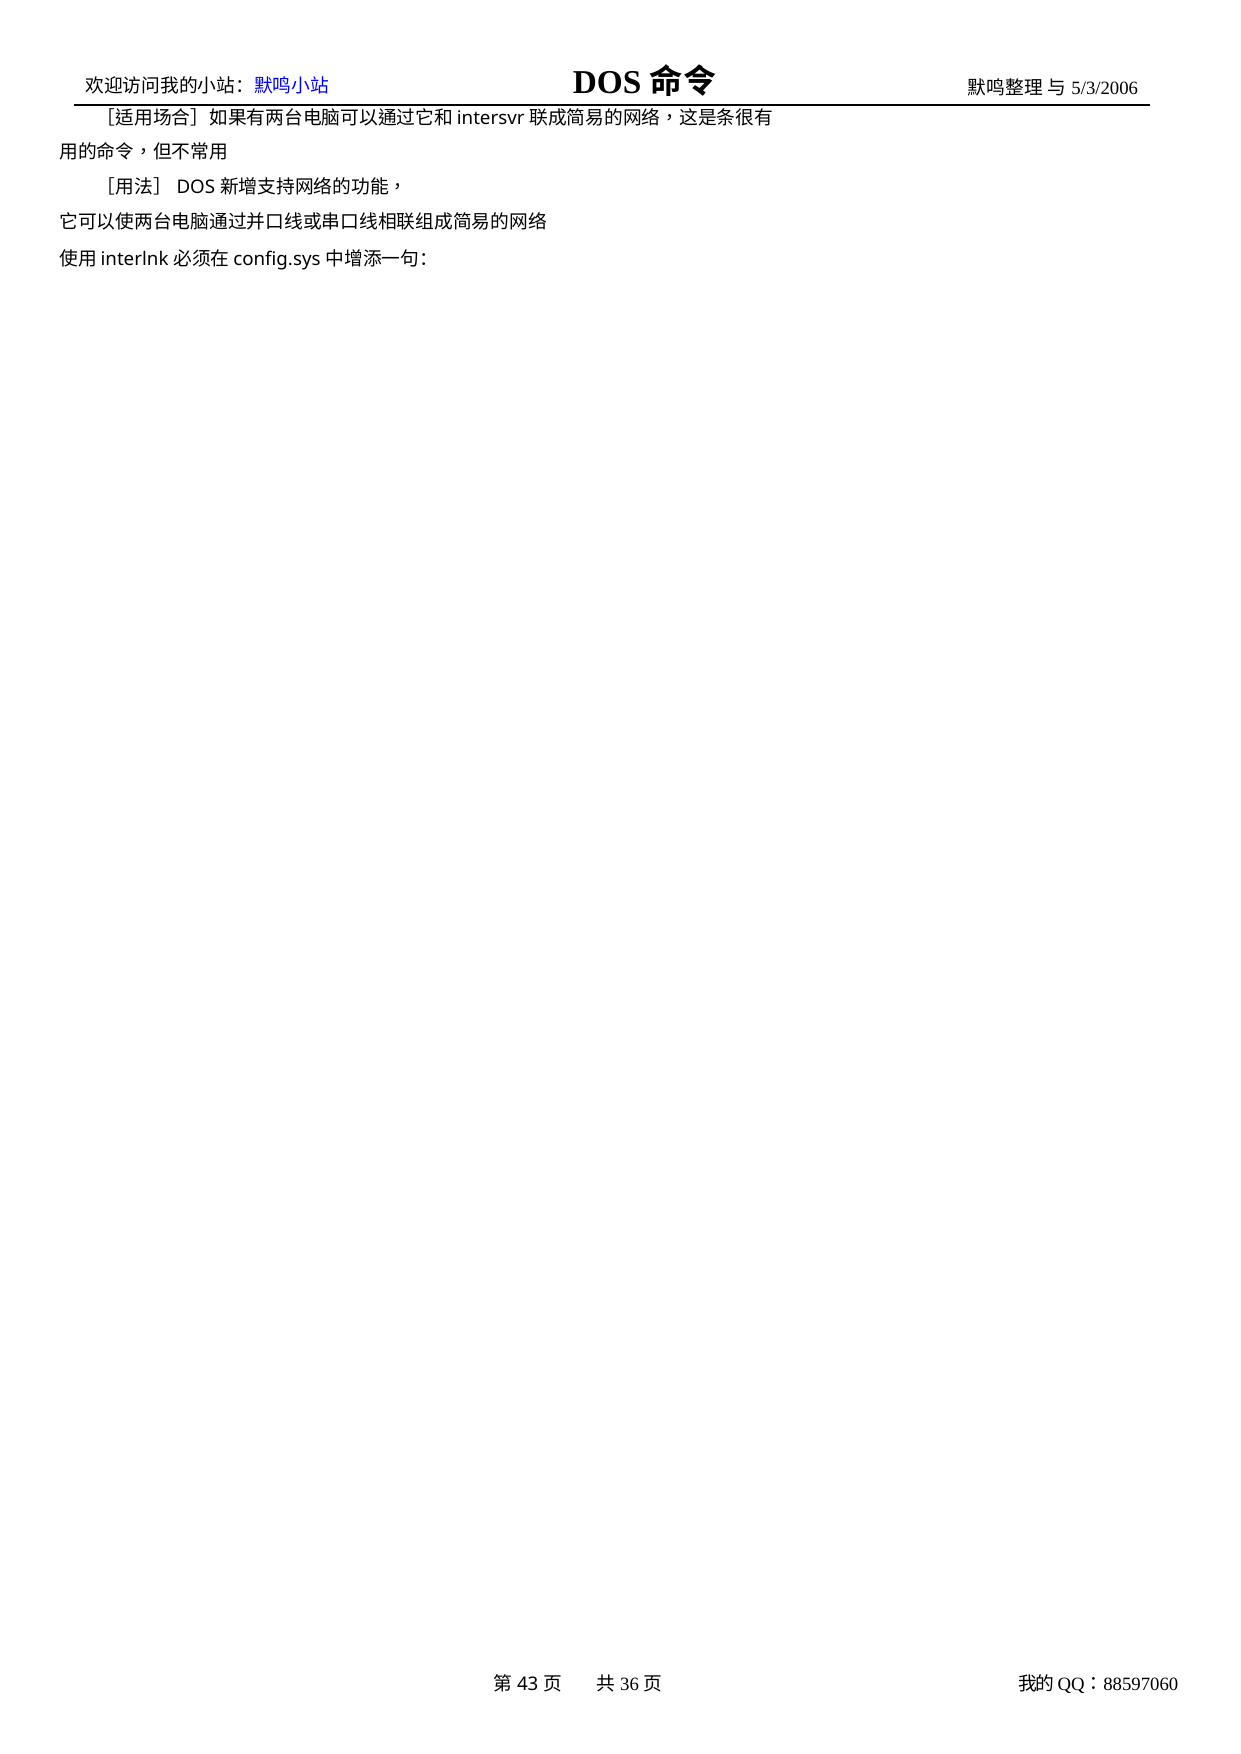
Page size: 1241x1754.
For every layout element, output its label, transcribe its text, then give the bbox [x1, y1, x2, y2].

text ［适用场合］如果有两台电脑可以通过它和intersvr 联成简易的网络，这是条很有用的命令，但不常用 [59, 104, 781, 164]
text 它可以使两台电脑通过并口线或串口线相联组成简易的网络使用interlnk 必须在config.sys 中增添一句： [59, 207, 547, 271]
text ［用法］ DOS 新增支持网络的功能， [97, 173, 1203, 199]
